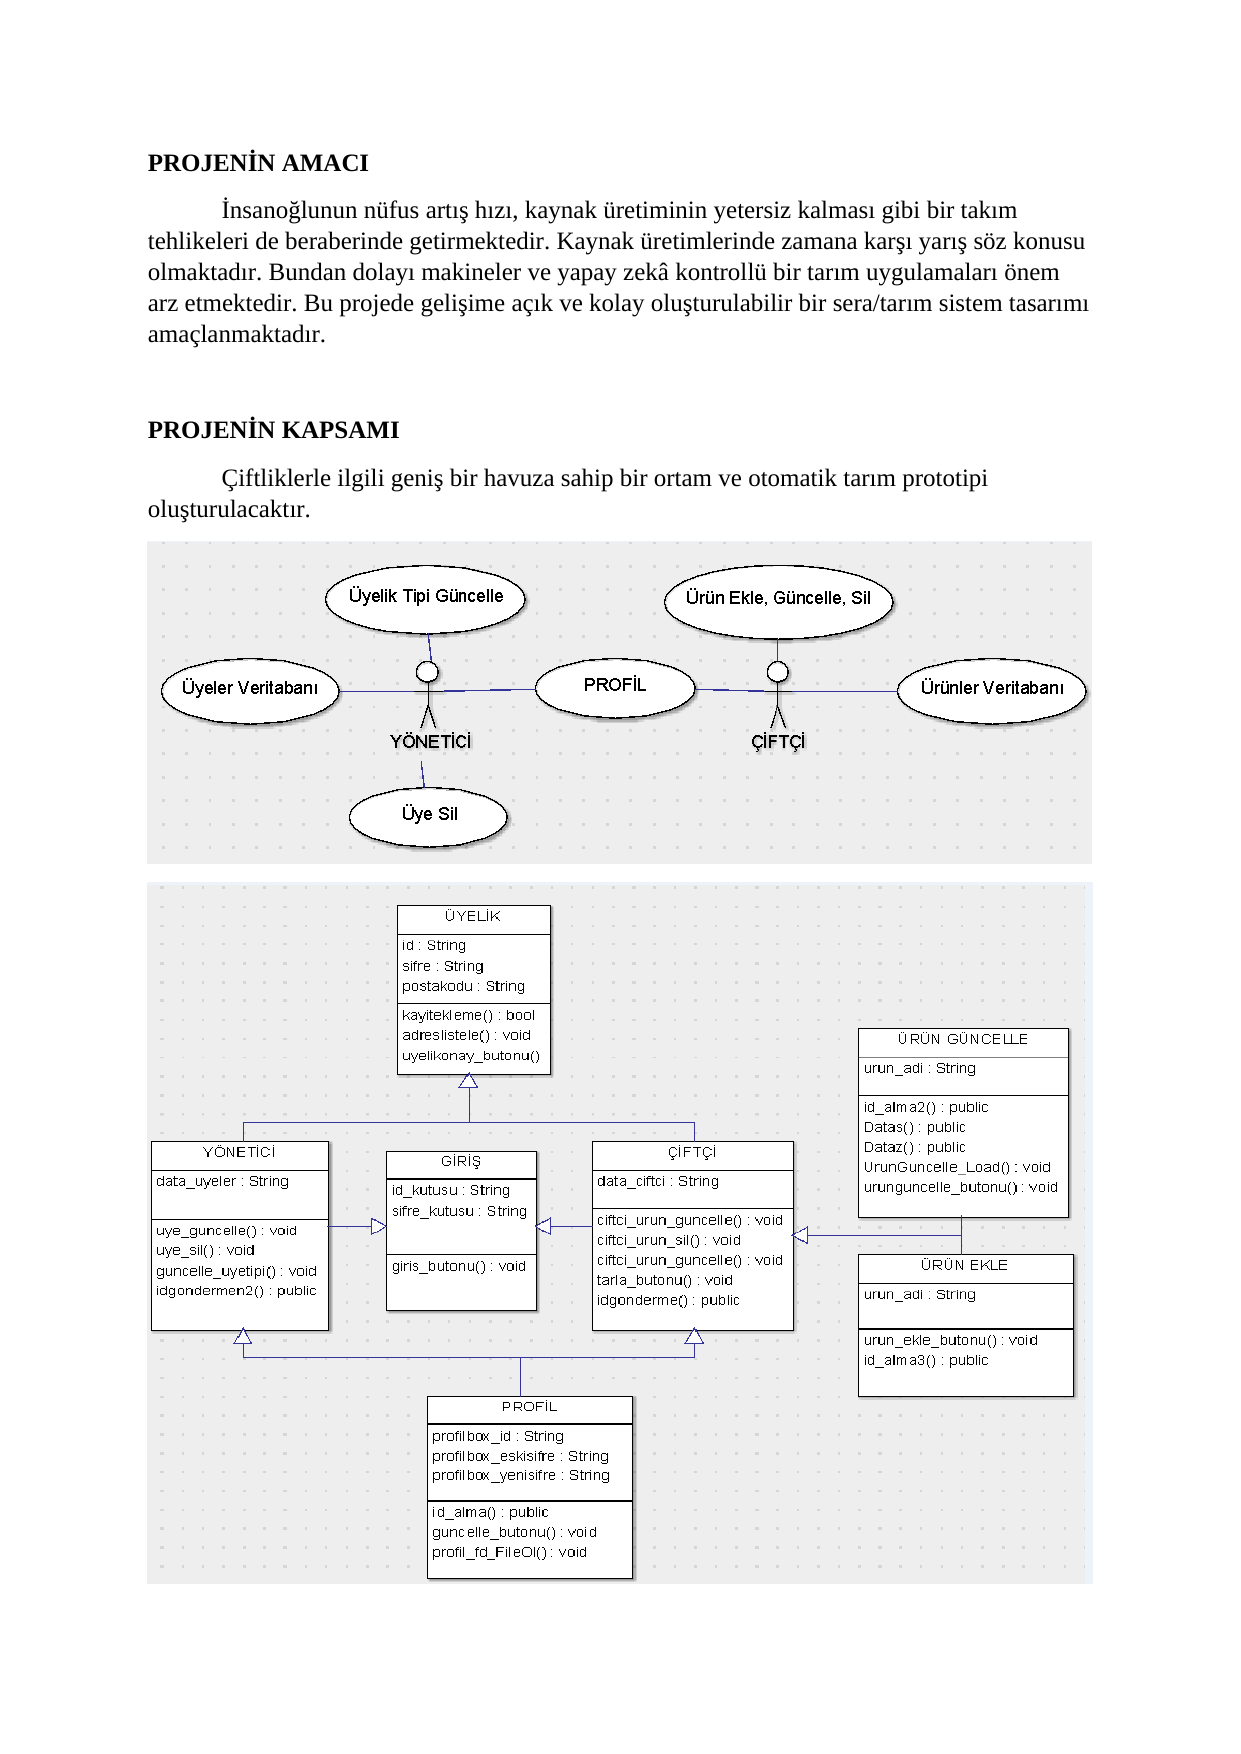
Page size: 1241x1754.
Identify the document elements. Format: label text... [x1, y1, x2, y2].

picture [147, 882, 1093, 1584]
text Çiftliklerle ilgili geniş bir havuza sahip bir ortam ve otomatik tarım prototipi oluşturulacaktır. [148, 463, 1093, 522]
picture [147, 541, 1092, 864]
text PROJENİN KAPSAMI [148, 415, 1093, 444]
text PROJENİN AMACI [148, 148, 1093, 176]
text İnsanoğlunun nüfus artış hızı, kaynak üretiminin yetersiz kalması gibi bir takım tehlikeleri de beraberinde getirmektedir. Kaynak üretimlerinde zamana karşı yarış söz konusu olmaktadır. Bundan dolayı makineler ve yapay zekâ kontrollü bir tarım uygulamaları önem arz etmektedir. Bu projede gelişime açık ve kolay oluşturulabilir bir sera/tarım sistem tasarımı amaçlanmaktadır. [148, 195, 1093, 348]
